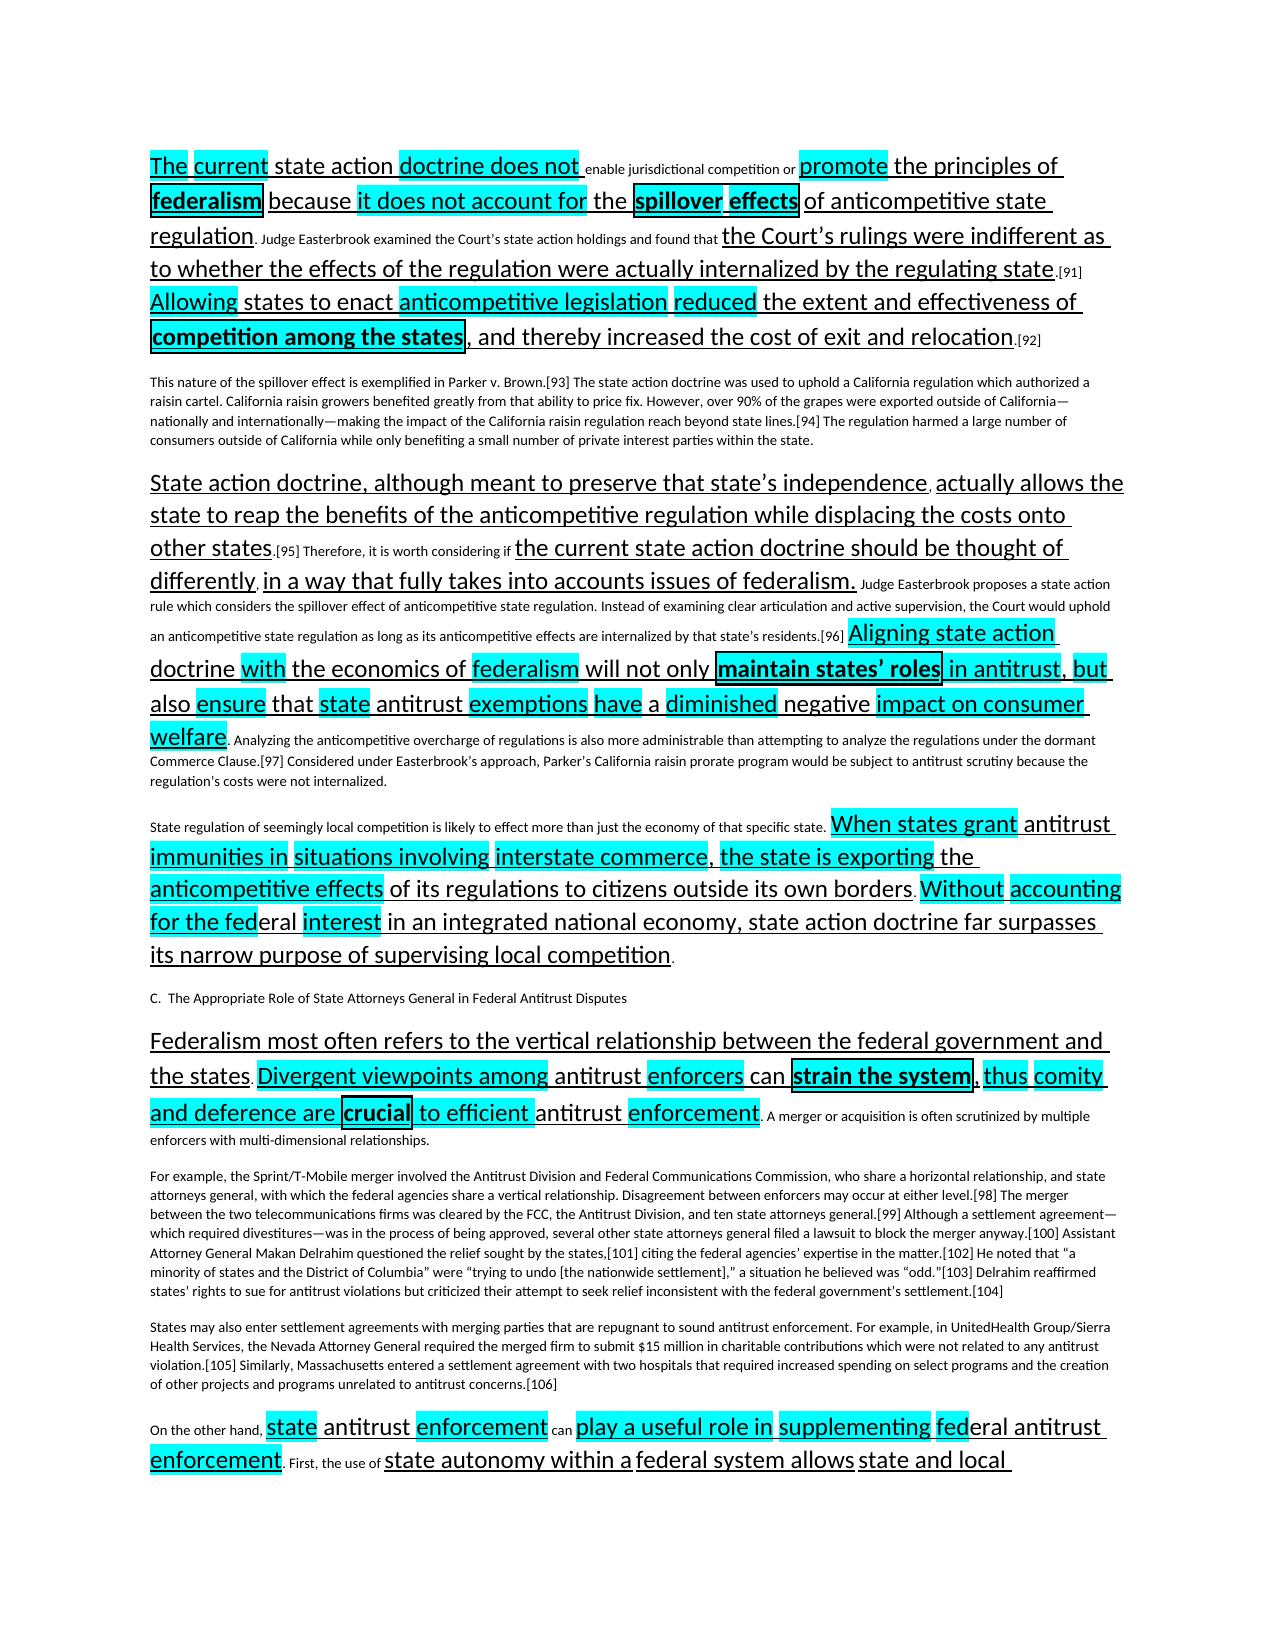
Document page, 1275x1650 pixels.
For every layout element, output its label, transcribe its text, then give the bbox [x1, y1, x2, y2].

text The current state action doctrine does not enable jurisdictional competition or promote the principles of federalism because it does not account for the spillover effects of anticompetitive state regulation. Judge Easterbrook examined the Court’s state action holdings and found that the Court’s rulings were indifferent as to whether the effects of the regulation were actually internalized by the regulating state.[91] Allowing states to enact anticompetitive legislation reduced the extent and effectiveness of competition among the states, and thereby increased the cost of exit and relocation.[92] [150, 150, 1125, 354]
text For example, the Sprint/T-Mobile merger involved the Antitrust Division and Federal Communications Commission, who share a horizontal relationship, and state attorneys general, with which the federal agencies share a vertical relationship. Disagreement between enforcers may occur at either level.[98] The merger between the two telecommunications firms was cleared by the FCC, the Antitrust Division, and ten state attorneys general.[99] Although a settlement agreement—which required divestitures—was in the process of being approved, several other state attorneys general filed a lawsuit to block the merger anyway.[100] Assistant Attorney General Makan Delrahim questioned the relief sought by the states,[101] citing the federal agencies’ expertise in the matter.[102] He noted that “a minority of states and the District of Columbia” were “trying to undo [the nationwide settlement],” a situation he believed was “odd.”[103] Delrahim reaffirmed states’ rights to sue for antitrust violations but criticized their attempt to seek relief inconsistent with the federal government’s settlement.[104] [150, 1167, 1125, 1300]
text C. The Appropriate Role of State Attorneys General in Federal Antitrust Disputes [150, 989, 1125, 1007]
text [150, 1411, 1125, 1475]
text States may also enter settlement agreements with merging parties that are repugnant to sound antitrust enforcement. For example, in UnitedHealth Group/Sierra Health Services, the Nevada Attorney General required the merged firm to submit $15 million in charitable contributions which were not related to any antitrust violation.[105] Similarly, Massachusetts entered a settlement agreement with two hospitals that required increased spending on select programs and the creation of other projects and programs unrelated to antitrust concerns.[106] [150, 1318, 1125, 1393]
text This nature of the spillover effect is exemplified in Parker v. Brown.[93] The state action doctrine was used to uphold a California regulation which authorized a raisin cartel. California raisin growers benefited greatly from that ability to price fix. However, over 90% of the grapes were exported outside of California—nationally and internationally—making the impact of the California raisin regulation reach beyond state lines.[94] The regulation harmed a large number of consumers outside of California while only benefiting a small number of private interest parties within the state. [150, 373, 1125, 449]
text State action doctrine, although meant to preserve that state’s independence, actually allows the state to reap the benefits of the anticompetitive regulation while displacing the costs onto other states.[95] Therefore, it is worth considering if the current state action doctrine should be thought of differently, in a way that fully takes into accounts issues of federalism. Judge Easterbrook proposes a state action rule which considers the spillover effect of anticompetitive state regulation. Instead of examining clear articulation and active supervision, the Court would uphold an anticompetitive state regulation as long as its anticompetitive effects are internalized by that state’s residents.[96] Aligning state action doctrine with the economics of federalism will not only maintain states’ roles in antitrust, but also ensure that state antitrust exemptions have a diminished negative impact on consumer welfare. Analyzing the anticompetitive overcharge of regulations is also more administrable than attempting to analyze the regulations under the dormant Commerce Clause.[97] Considered under Easterbrook’s approach, Parker’s California raisin prorate program would be subject to antitrust scrutiny because the regulation’s costs were not internalized. [150, 467, 1125, 790]
text Federalism most often refers to the vertical relationship between the federal government and the states. Divergent viewpoints among antitrust enforcers can strain the system, thus comity and deference are crucial to efficient antitrust enforcement. A merger or acquisition is often scrutinized by multiple enforcers with multi-dimensional relationships. [150, 1025, 1125, 1149]
text State regulation of seemingly local competition is likely to effect more than just the economy of that specific state. When states grant antitrust immunities in situations involving interstate commerce, the state is exporting the anticompetitive effects of its regulations to citizens outside its own borders. Without accounting for the federal interest in an integrated national economy, state action doctrine far surpasses its narrow purpose of supervising local competition. [150, 808, 1125, 970]
